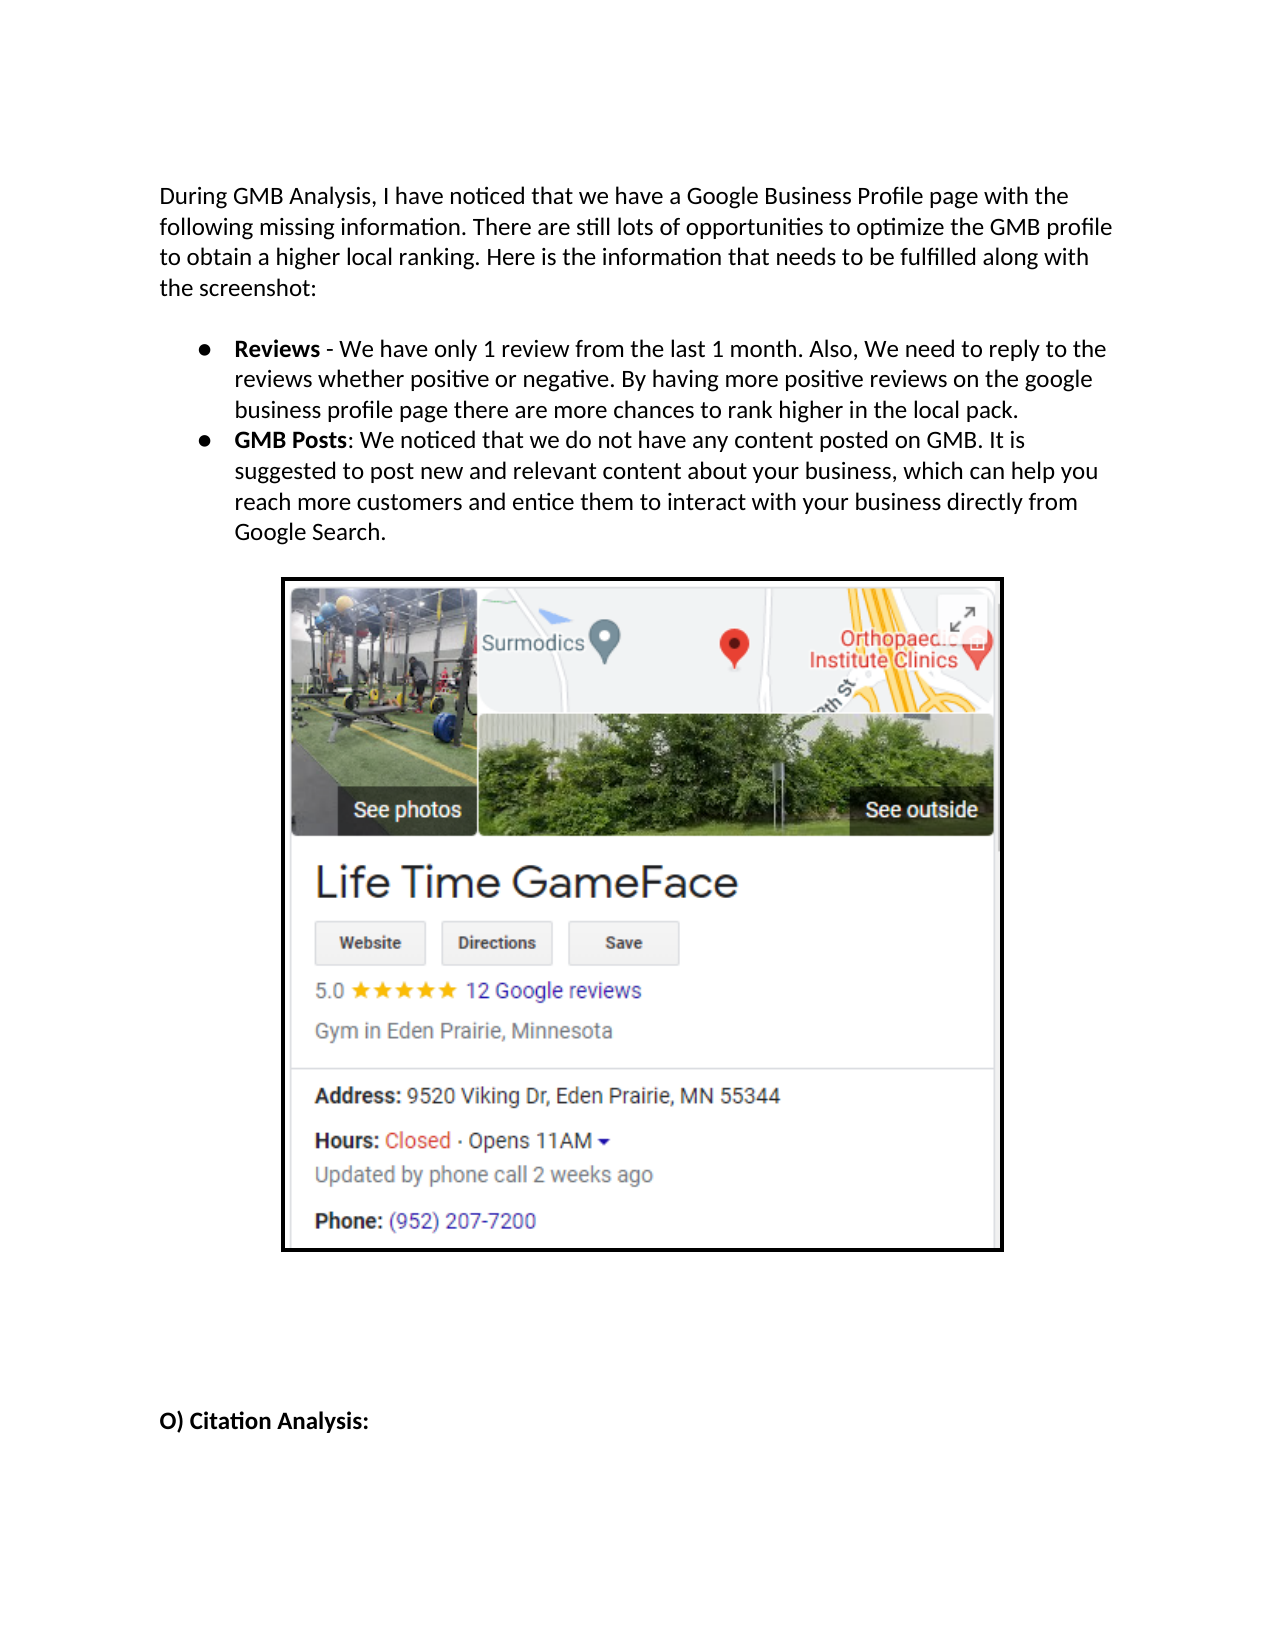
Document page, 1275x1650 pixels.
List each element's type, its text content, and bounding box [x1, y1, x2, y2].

text During GMB Analysis, I have noticed that we have a Google Business Profile page with the following missing information. There are still lots of opportunities to optimize the GMB profile to obtain a higher local ranking. Here is the information that needs to be fulfilled along with the screenshot: [159, 181, 1125, 303]
list GMB Posts: We noticed that we do not have any content posted on GMB. It is suggested to post new and relevant content about your business, which can help you reach more customers and entice them to interact with your business directly from Google Search. [197, 425, 1125, 547]
picture [285, 581, 1000, 1248]
text O) Citation Analysis: [159, 1405, 1125, 1435]
list Reviews - We have only 1 review from the last 1 month. Also, We need to reply to the reviews whether positive or negative. By having more positive reviews on the google business profile page there are more chances to rank higher in the local pack. [197, 333, 1125, 425]
